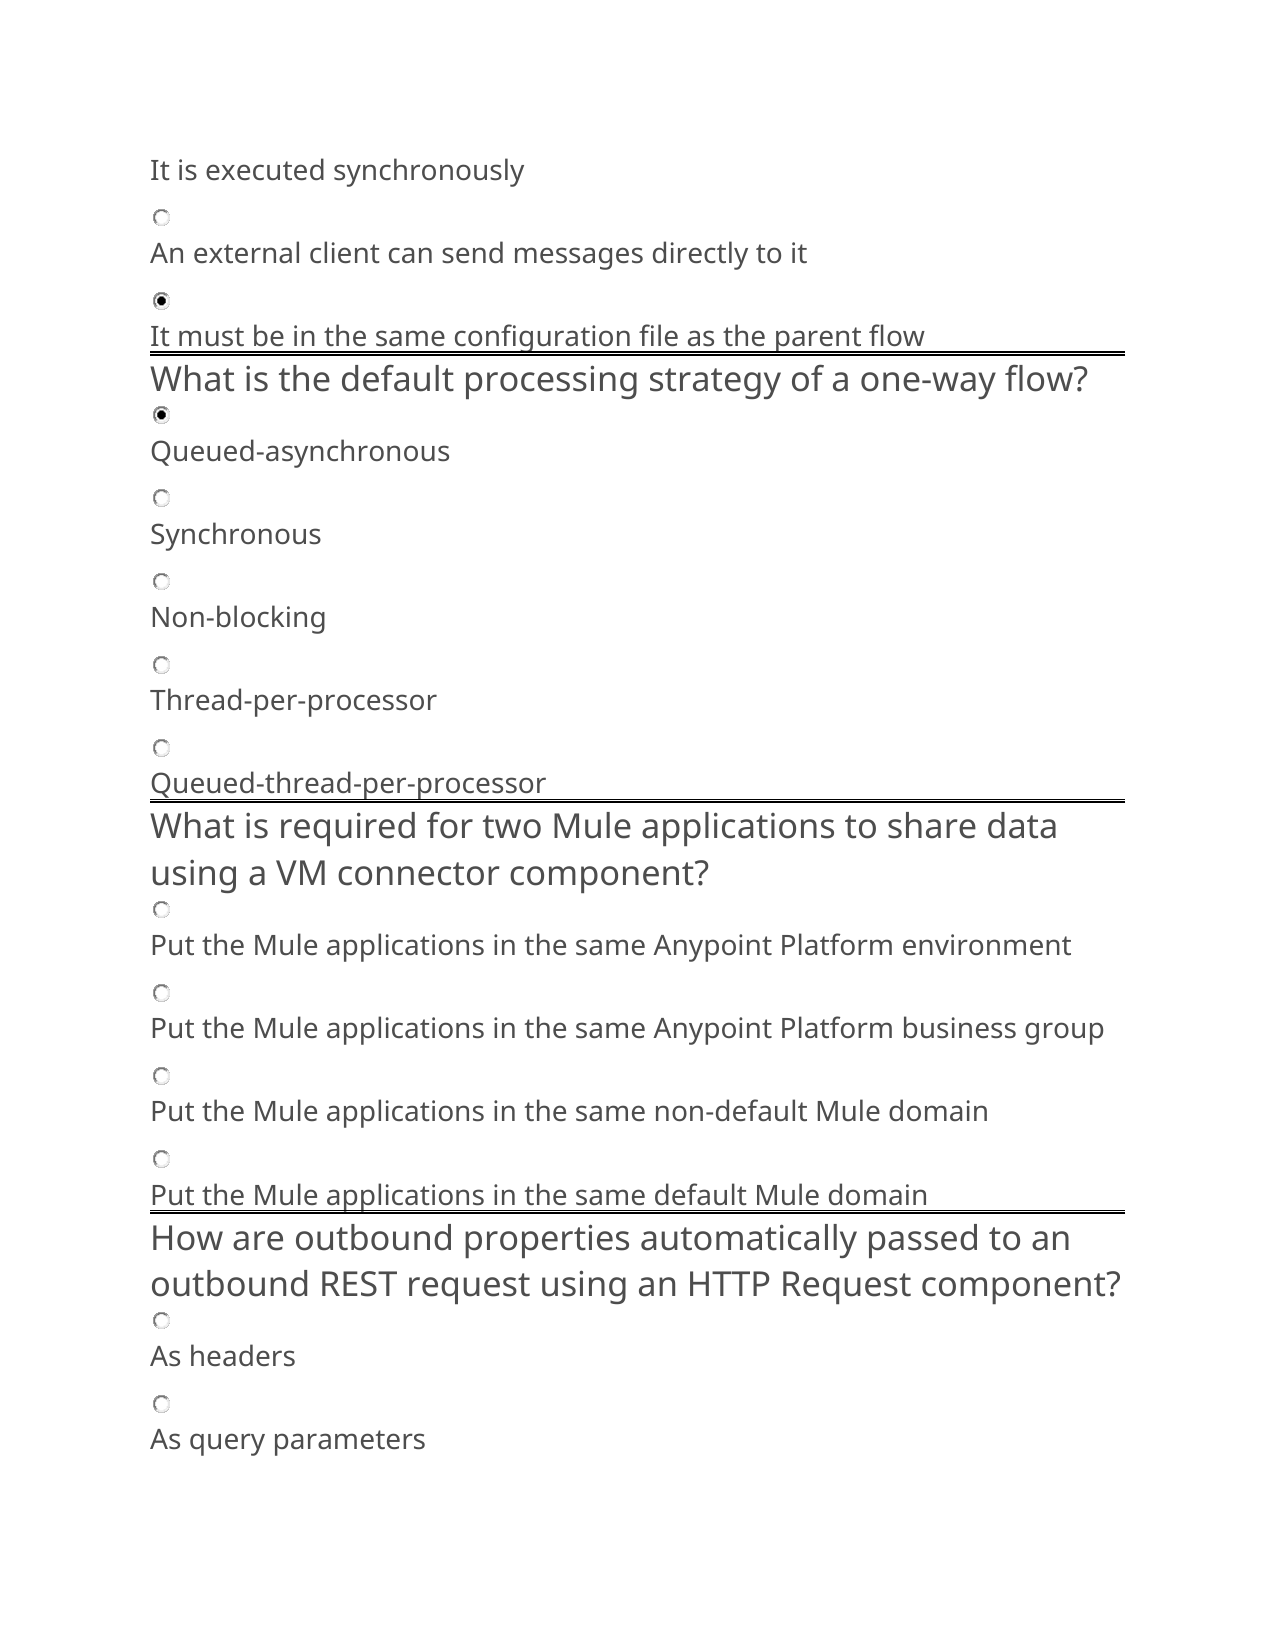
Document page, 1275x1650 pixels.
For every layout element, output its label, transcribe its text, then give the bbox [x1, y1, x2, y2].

text What is required for two Mule applications to share data using a VM connector component? [150, 803, 1125, 896]
text Synchronous [150, 514, 1125, 552]
text As query parameters [150, 1419, 1125, 1458]
text Put the Mule applications in the same non-default Mule domain [150, 1092, 1125, 1130]
text Non-blocking [150, 597, 1125, 636]
text Put the Mule applications in the same Anypoint Platform environment [150, 925, 1125, 963]
text Queued-thread-per-processor [150, 764, 1125, 799]
text Queued-asynchronous [150, 431, 1125, 469]
text An external client can send messages directly to it [150, 233, 1125, 272]
text Put the Mule applications in the same default Mule domain [150, 1175, 1125, 1210]
text Thread-per-processor [150, 681, 1125, 719]
text Put the Mule applications in the same Anypoint Platform business group [150, 1008, 1125, 1047]
text As headers [150, 1336, 1125, 1374]
text How are outbound properties automatically passed to an outbound REST request using an HTTP Request component? [150, 1214, 1125, 1307]
text What is the default processing strategy of a one-way flow? [150, 356, 1125, 402]
text It is executed synchronously [150, 150, 1125, 188]
text It must be in the same configuration file as the parent flow [150, 316, 1125, 351]
